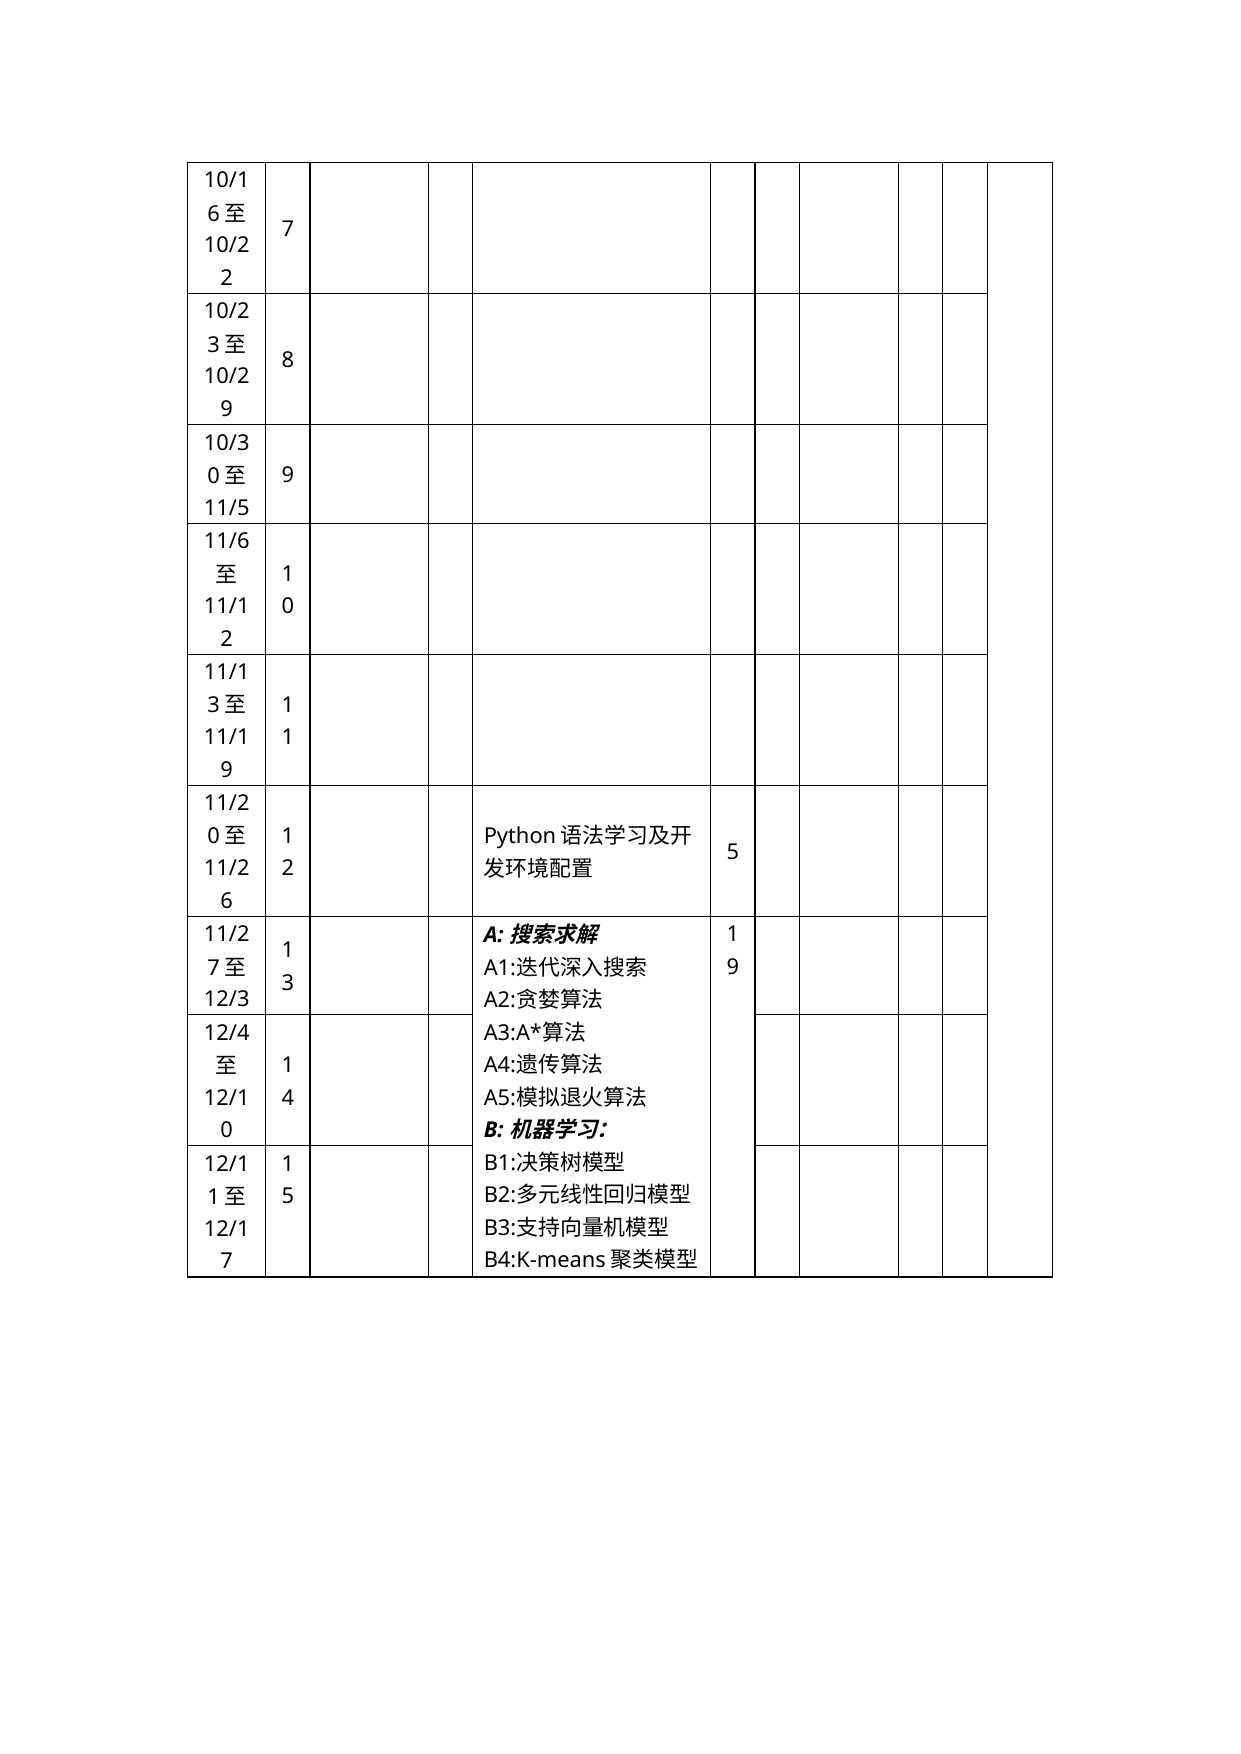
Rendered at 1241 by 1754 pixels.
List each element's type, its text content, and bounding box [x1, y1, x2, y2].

table_cell [711, 163, 754, 293]
table_cell 14 [266, 1015, 309, 1145]
table_cell [429, 917, 472, 1014]
table_cell [473, 163, 710, 293]
table_cell [899, 1146, 942, 1276]
table_cell [711, 425, 754, 523]
table_cell [899, 294, 942, 424]
table_cell [756, 1146, 799, 1276]
table_cell [800, 294, 898, 424]
table_cell [943, 1146, 987, 1276]
table_cell [899, 163, 942, 293]
table_cell [756, 524, 799, 654]
table_cell [311, 294, 428, 424]
table_cell [473, 655, 710, 785]
table_cell [311, 1015, 428, 1145]
table_cell [756, 917, 799, 1014]
table_cell [800, 786, 898, 916]
table_cell [311, 425, 428, 523]
table_cell [311, 917, 428, 1014]
table_cell 5 [711, 786, 754, 916]
table_cell [429, 1015, 472, 1145]
table_cell [429, 425, 472, 523]
table_cell [899, 425, 942, 523]
table_cell 11/13至11/19 [188, 655, 265, 785]
table_cell [429, 524, 472, 654]
table_cell A: 搜索求解 A1:迭代深入搜索 A2:贪婪算法 A3:A*算法 A4:遗传算法 A5:模拟退火算法 B: 机器学习： B1:决策树模型 B2:多元线性回归模型 B3:支持向量机模型 B4:K-means聚类模型 C: 深度学习： C1:多层感知机（MLP）模型，采用sklearn库中的神经网络函数。 C2: 多层感知机（MLP）模型，只能采用Numpy库，不能采用任何其他的神经网络函数库 C3:CNN（卷积）神经网络模型，可以采用sklearn库中的神经网络函数，或者其他的神经网络函数库。 D: 博弈搜索： D1:极小极大搜索算法 D2:α-β剪枝算法 [473, 917, 710, 1276]
table_cell 15 [266, 1146, 309, 1276]
table_cell [943, 163, 987, 293]
table_cell [473, 425, 710, 523]
table_cell [473, 294, 710, 424]
table_cell [899, 524, 942, 654]
table_cell 12 [266, 786, 309, 916]
table_cell 12/11至12/17 [188, 1146, 265, 1276]
table_cell Python语法学习及开发环境配置 [473, 786, 710, 916]
table_cell 11/20至11/26 [188, 786, 265, 916]
table_cell [943, 786, 987, 916]
table_cell [943, 294, 987, 424]
table_cell 8 [266, 294, 309, 424]
table_cell [899, 655, 942, 785]
table_cell [429, 163, 472, 293]
table_cell [800, 425, 898, 523]
table_cell 10/23至10/29 [188, 294, 265, 424]
table_cell [943, 425, 987, 523]
table_cell 9 [266, 425, 309, 523]
table_cell [899, 1015, 942, 1145]
table_cell [311, 655, 428, 785]
table_cell [756, 1015, 799, 1145]
table_cell 12/4至12/10 [188, 1015, 265, 1145]
table_cell [943, 1015, 987, 1145]
table_cell [473, 524, 710, 654]
table_cell 11 [266, 655, 309, 785]
table_cell [311, 786, 428, 916]
table_cell [756, 786, 799, 916]
table_cell [311, 524, 428, 654]
table_cell [311, 1146, 428, 1276]
table_cell [800, 163, 898, 293]
table_cell 10 [266, 524, 309, 654]
table_cell [756, 294, 799, 424]
table_cell 7 [266, 163, 309, 293]
table_cell [899, 917, 942, 1014]
table_cell 11/27至12/3 [188, 917, 265, 1014]
table_cell [711, 655, 754, 785]
table_cell [800, 1146, 898, 1276]
table_cell [800, 524, 898, 654]
table_cell [943, 917, 987, 1014]
table_cell [943, 655, 987, 785]
table_cell [711, 524, 754, 654]
table_cell [800, 917, 898, 1014]
table_cell [899, 786, 942, 916]
table_cell [756, 163, 799, 293]
table_cell [311, 163, 428, 293]
table_cell 10/30至11/5 [188, 425, 265, 523]
table_cell [429, 1146, 472, 1276]
table_cell [800, 655, 898, 785]
table_cell 13 [266, 917, 309, 1014]
table_cell [429, 294, 472, 424]
table_cell [756, 655, 799, 785]
table_cell [429, 655, 472, 785]
table_cell [711, 294, 754, 424]
table_cell [943, 524, 987, 654]
table_cell [800, 1015, 898, 1145]
table_cell 10/16至10/22 [188, 163, 265, 293]
table_cell [429, 786, 472, 916]
table_cell 11/6至11/12 [188, 524, 265, 654]
table_cell 19 [711, 917, 754, 1276]
table_cell [756, 425, 799, 523]
